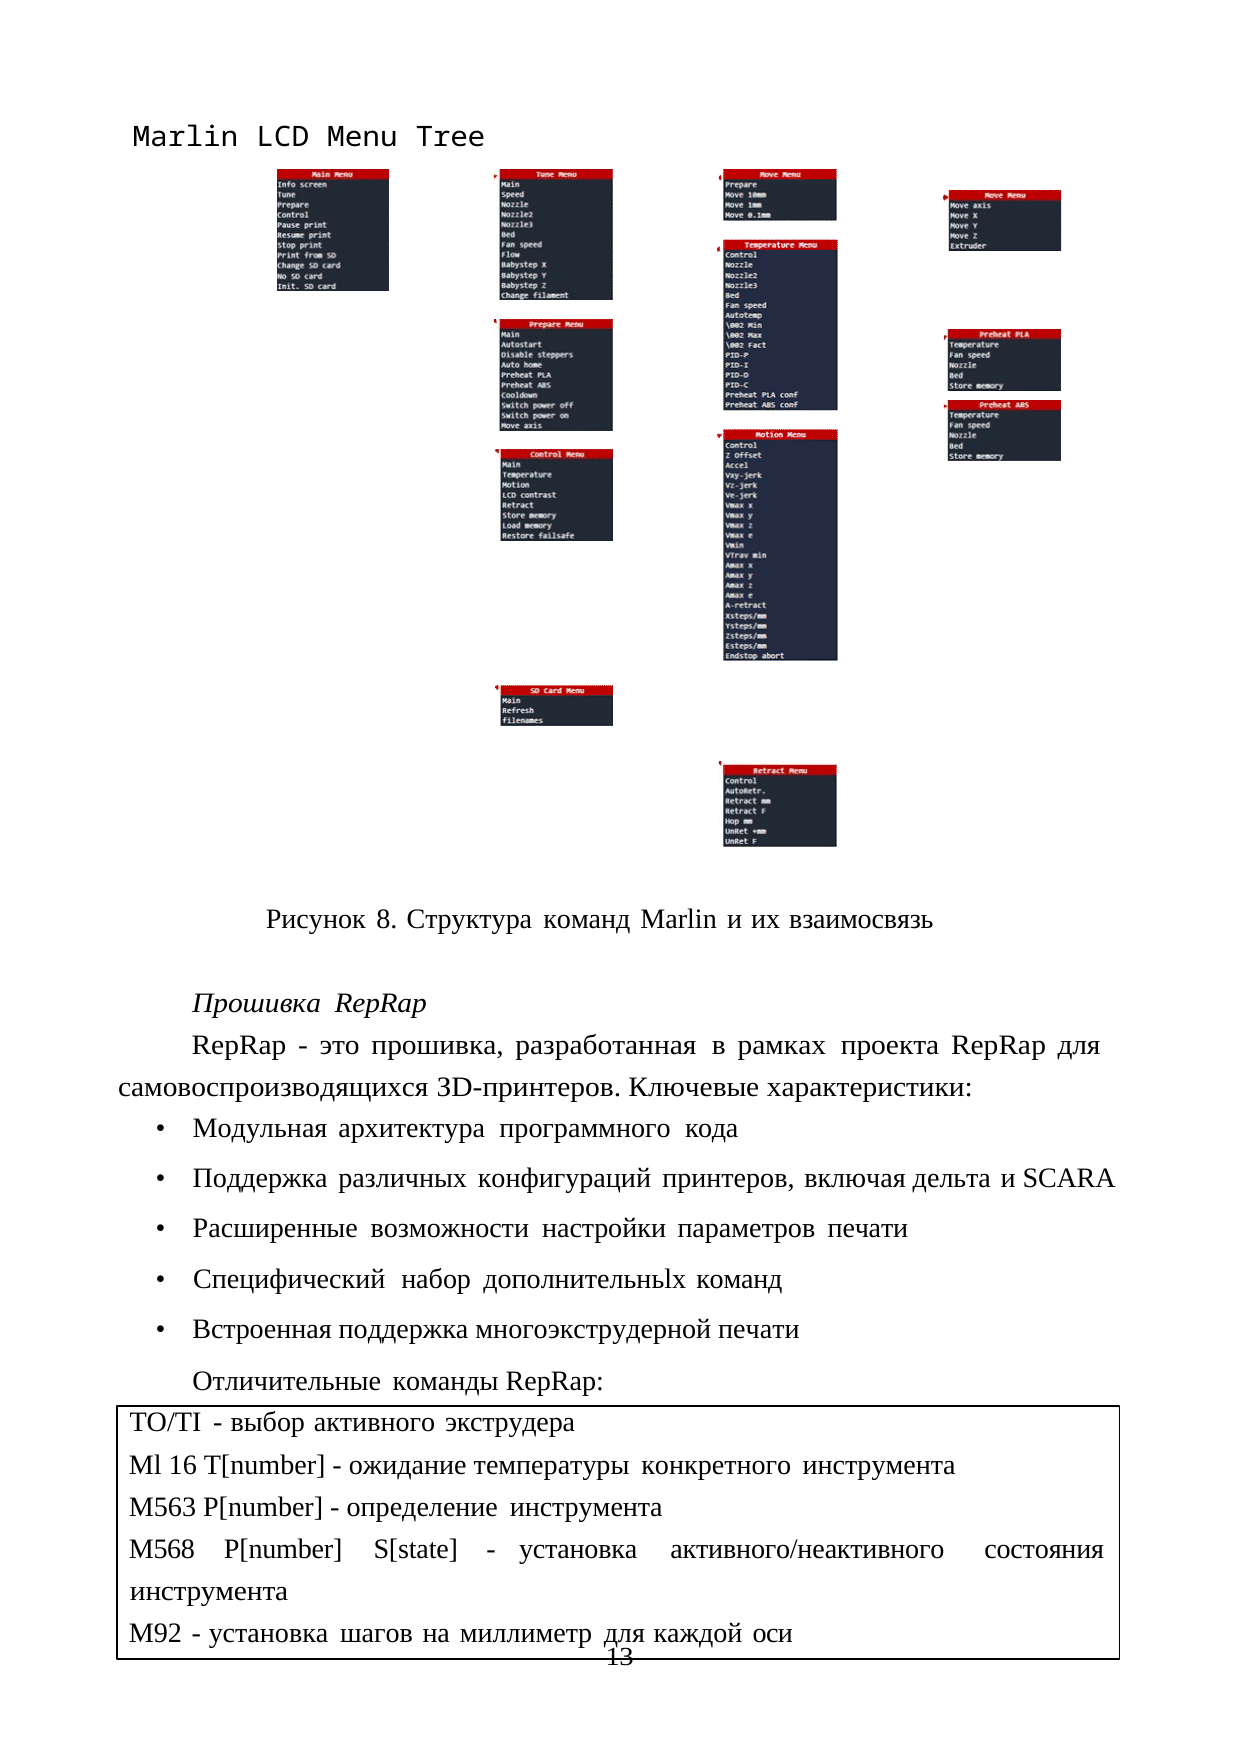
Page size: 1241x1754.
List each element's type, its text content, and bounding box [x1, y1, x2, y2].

text Marlin LCD Menu Tree [132, 116, 1137, 154]
picture [495, 685, 613, 726]
picture [718, 761, 837, 847]
picture [717, 235, 838, 411]
text RepRap - это прошивка, разработанная в рамках проекта RepRap для самовоспроизводящихся ЗD-принтеров. Ключевые характеристики: [118, 1028, 1137, 1103]
picture [493, 319, 613, 431]
picture [943, 400, 1061, 461]
picture [943, 190, 1062, 251]
list Расширенные возможности настройки параметров печати [155, 1211, 1137, 1244]
picture [718, 169, 837, 221]
list Модульная архитектура программного кода [155, 1112, 1137, 1144]
list Специфический набор дополнительньlх команд [155, 1262, 1137, 1295]
picture [277, 169, 389, 291]
list Встроенная поддержка многоэкструдерной печати Отличительные команды RepRap: [155, 1313, 824, 1396]
picture [495, 449, 613, 541]
text Прошивка RepRap [192, 986, 1137, 1019]
list Поддержка различных конфигураций принтеров, включая дельта и SCARA [155, 1161, 1137, 1194]
text Рисунок 8. Структура команд Marlin и их взаимосвязь [153, 902, 1046, 934]
picture [943, 329, 1061, 391]
picture [717, 425, 838, 661]
picture [493, 169, 613, 300]
